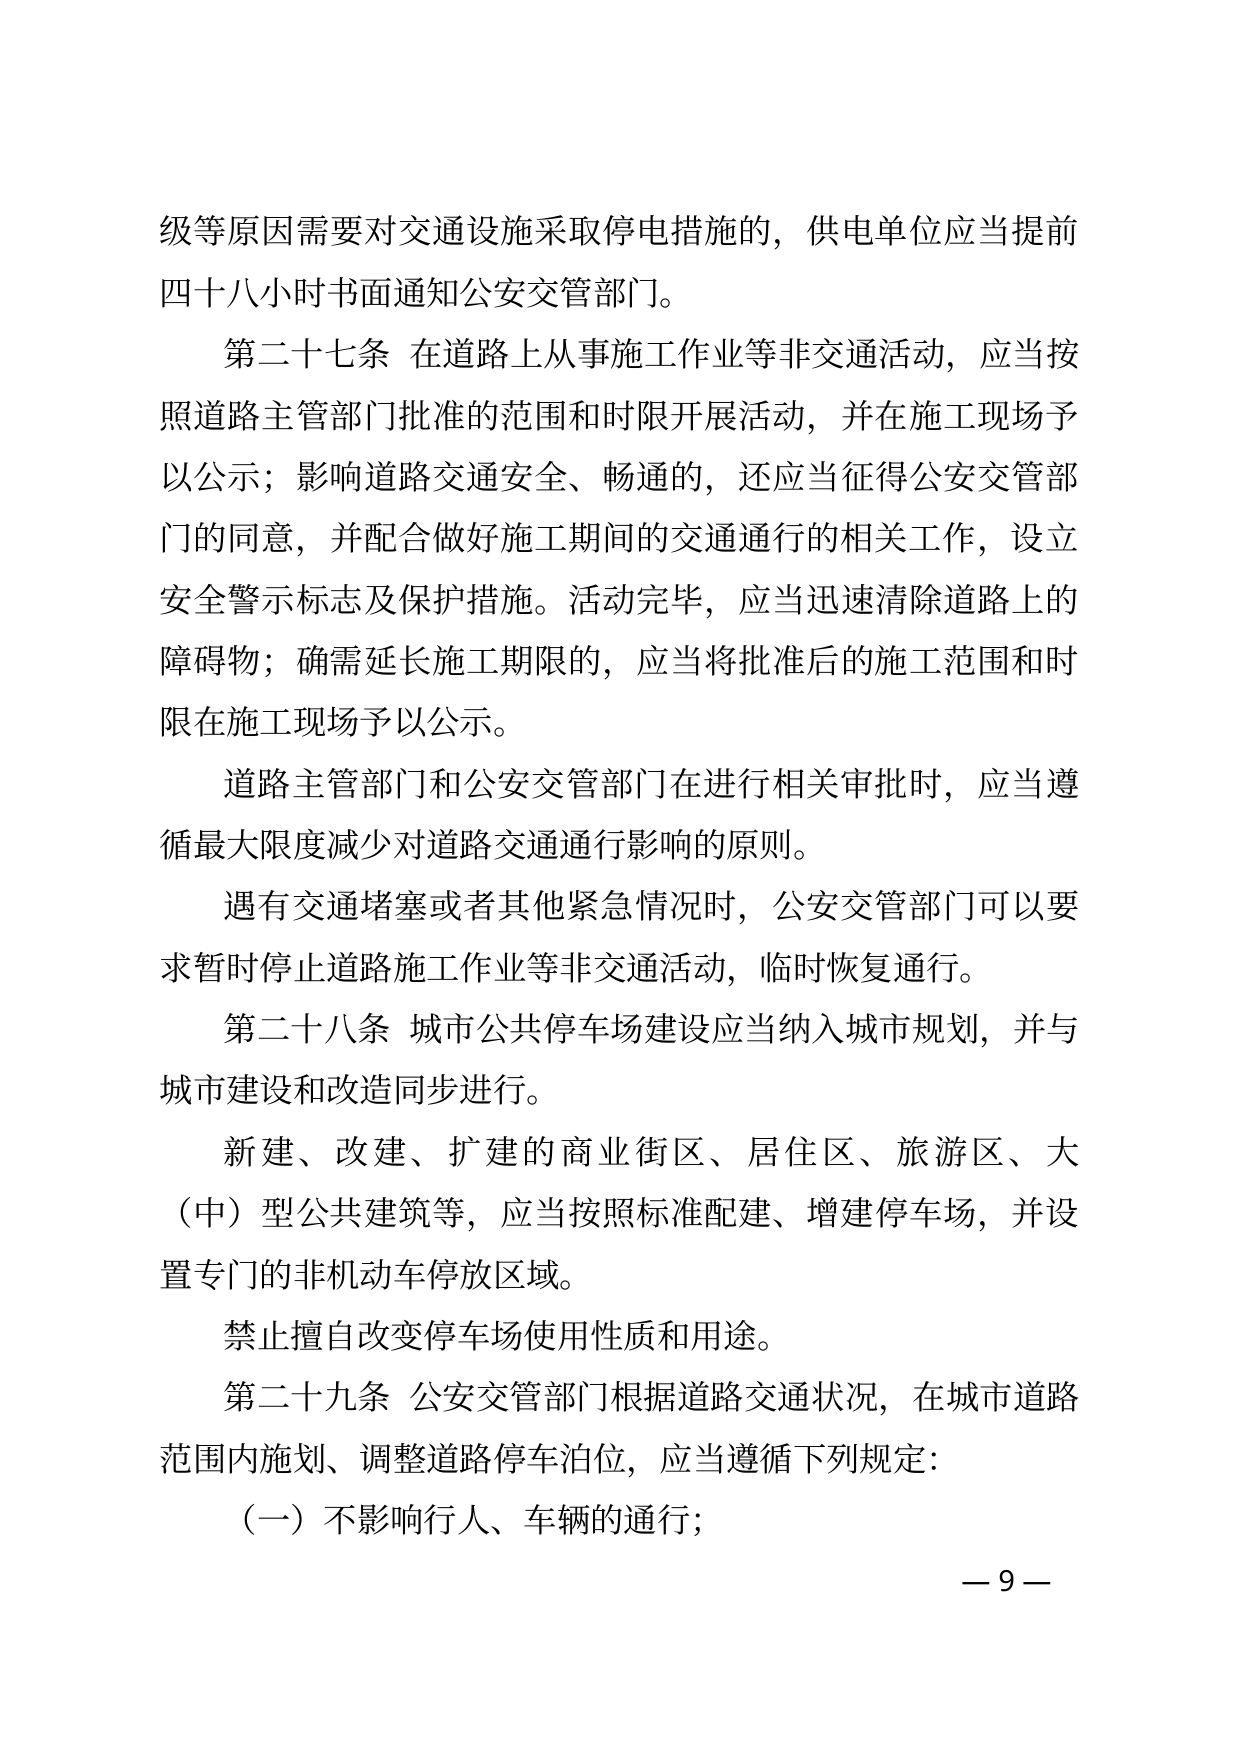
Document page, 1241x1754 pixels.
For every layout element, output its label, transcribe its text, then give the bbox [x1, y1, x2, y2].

text 遇有交通堵塞或者其他紧急情况时，公安交管部门可以要求暂时停止道路施工作业等非交通活动，临时恢复通行。 [159, 870, 1081, 992]
text 第二十九条 公安交管部门根据道路交通状况，在城市道路范围内施划、调整道路停车泊位，应当遵循下列规定： [159, 1361, 1081, 1483]
text （一）不影响行人、车辆的通行； [159, 1483, 1081, 1545]
text 第二十七条 在道路上从事施工作业等非交通活动，应当按照道路主管部门批准的范围和时限开展活动，并在施工现场予以公示；影响道路交通安全、畅通的，还应当征得公安交管部门的同意，并配合做好施工期间的交通通行的相关工作，设立安全警示标志及保护措施。活动完毕，应当迅速清除道路上的障碍物；确需延长施工期限的，应当将批准后的施工范围和时限在施工现场予以公示。 [159, 318, 1081, 747]
text 第二十八条 城市公共停车场建设应当纳入城市规划，并与城市建设和改造同步进行。 [159, 992, 1081, 1115]
text 道路主管部门和公安交管部门在进行相关审批时，应当遵循最大限度减少对道路交通通行影响的原则。 [159, 747, 1081, 870]
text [159, 195, 1081, 318]
text 禁止擅自改变停车场使用性质和用途。 [159, 1299, 1081, 1361]
text 新建、改建、扩建的商业街区、居住区、旅游区、大（中）型公共建筑等，应当按照标准配建、增建停车场，并设置专门的非机动车停放区域。 [159, 1115, 1081, 1299]
